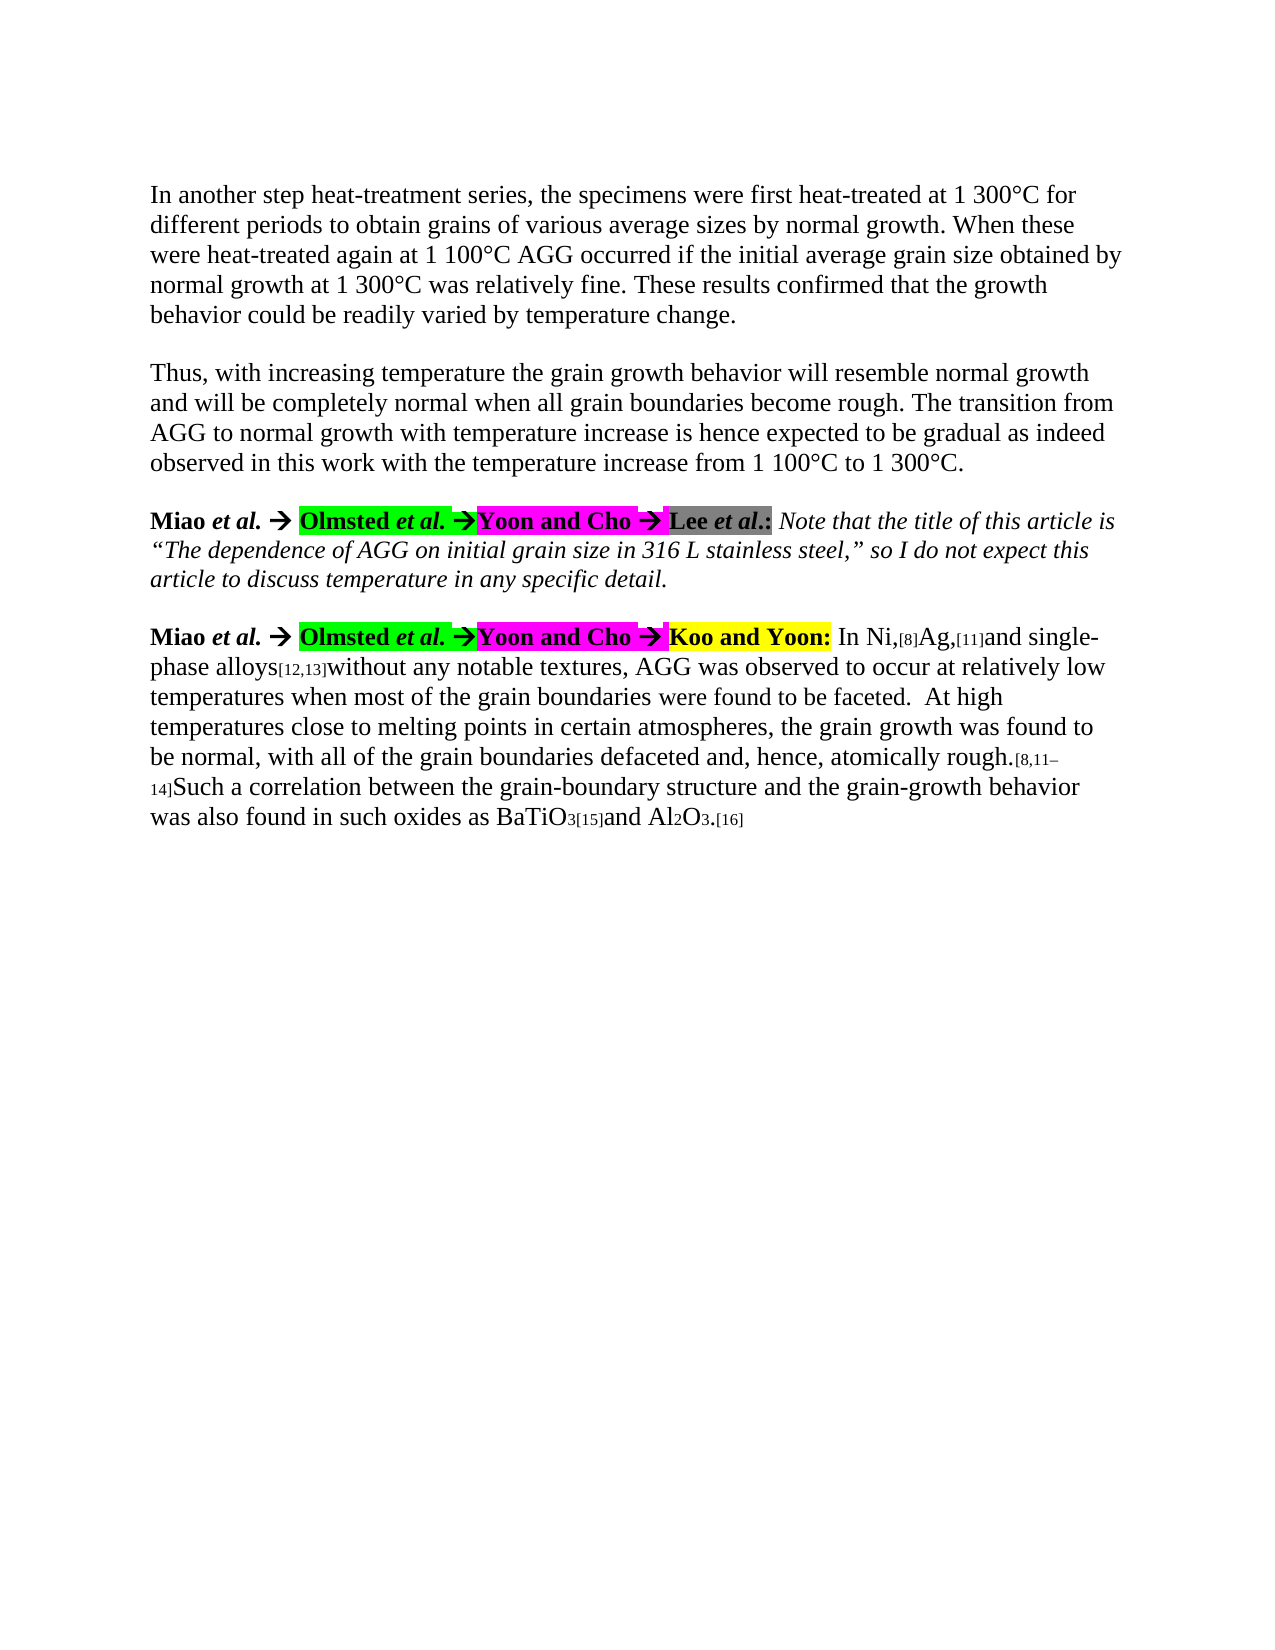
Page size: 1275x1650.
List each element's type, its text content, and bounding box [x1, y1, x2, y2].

text Miao et al. Olmsted et al. Yoon and Cho Lee et al.: Note that the title of this article is “The dependence of AGG on initial grain size in 316 L stainless steel,” so I do not expect this article to discuss temperature in any specific detail. [150, 506, 1125, 592]
text Miao et al. Olmsted et al. Yoon and Cho Koo and Yoon: In Ni,[8]Ag,[11]and single-phase alloys[12,13]without any notable textures, AGG was observed to occur at relatively low temperatures when most of the grain boundaries were found to be faceted. At high temperatures close to melting points in certain atmospheres, the grain growth was found to be normal, with all of the grain boundaries defaceted and, hence, atomically rough.[8,11–14]Such a correlation between the grain-boundary structure and the grain-growth behavior was also found in such oxides as BaTiO3[15]and Al2O3.[16] [150, 621, 1125, 831]
text Thus, with increasing temperature the grain growth behavior will resemble normal growth and will be completely normal when all grain boundaries become rough. The transition from AGG to normal growth with temperature increase is hence expected to be gradual as indeed observed in this work with the temperature increase from 1 100°C to 1 300°C. [150, 357, 1125, 477]
text In another step heat-treatment series, the specimens were first heat-treated at 1 300°C for different periods to obtain grains of various average sizes by normal growth. When these were heat-treated again at 1 100°C AGG occurred if the initial average grain size obtained by normal growth at 1 300°C was relatively fine. These results confirmed that the growth behavior could be readily varied by temperature change. [150, 179, 1125, 329]
